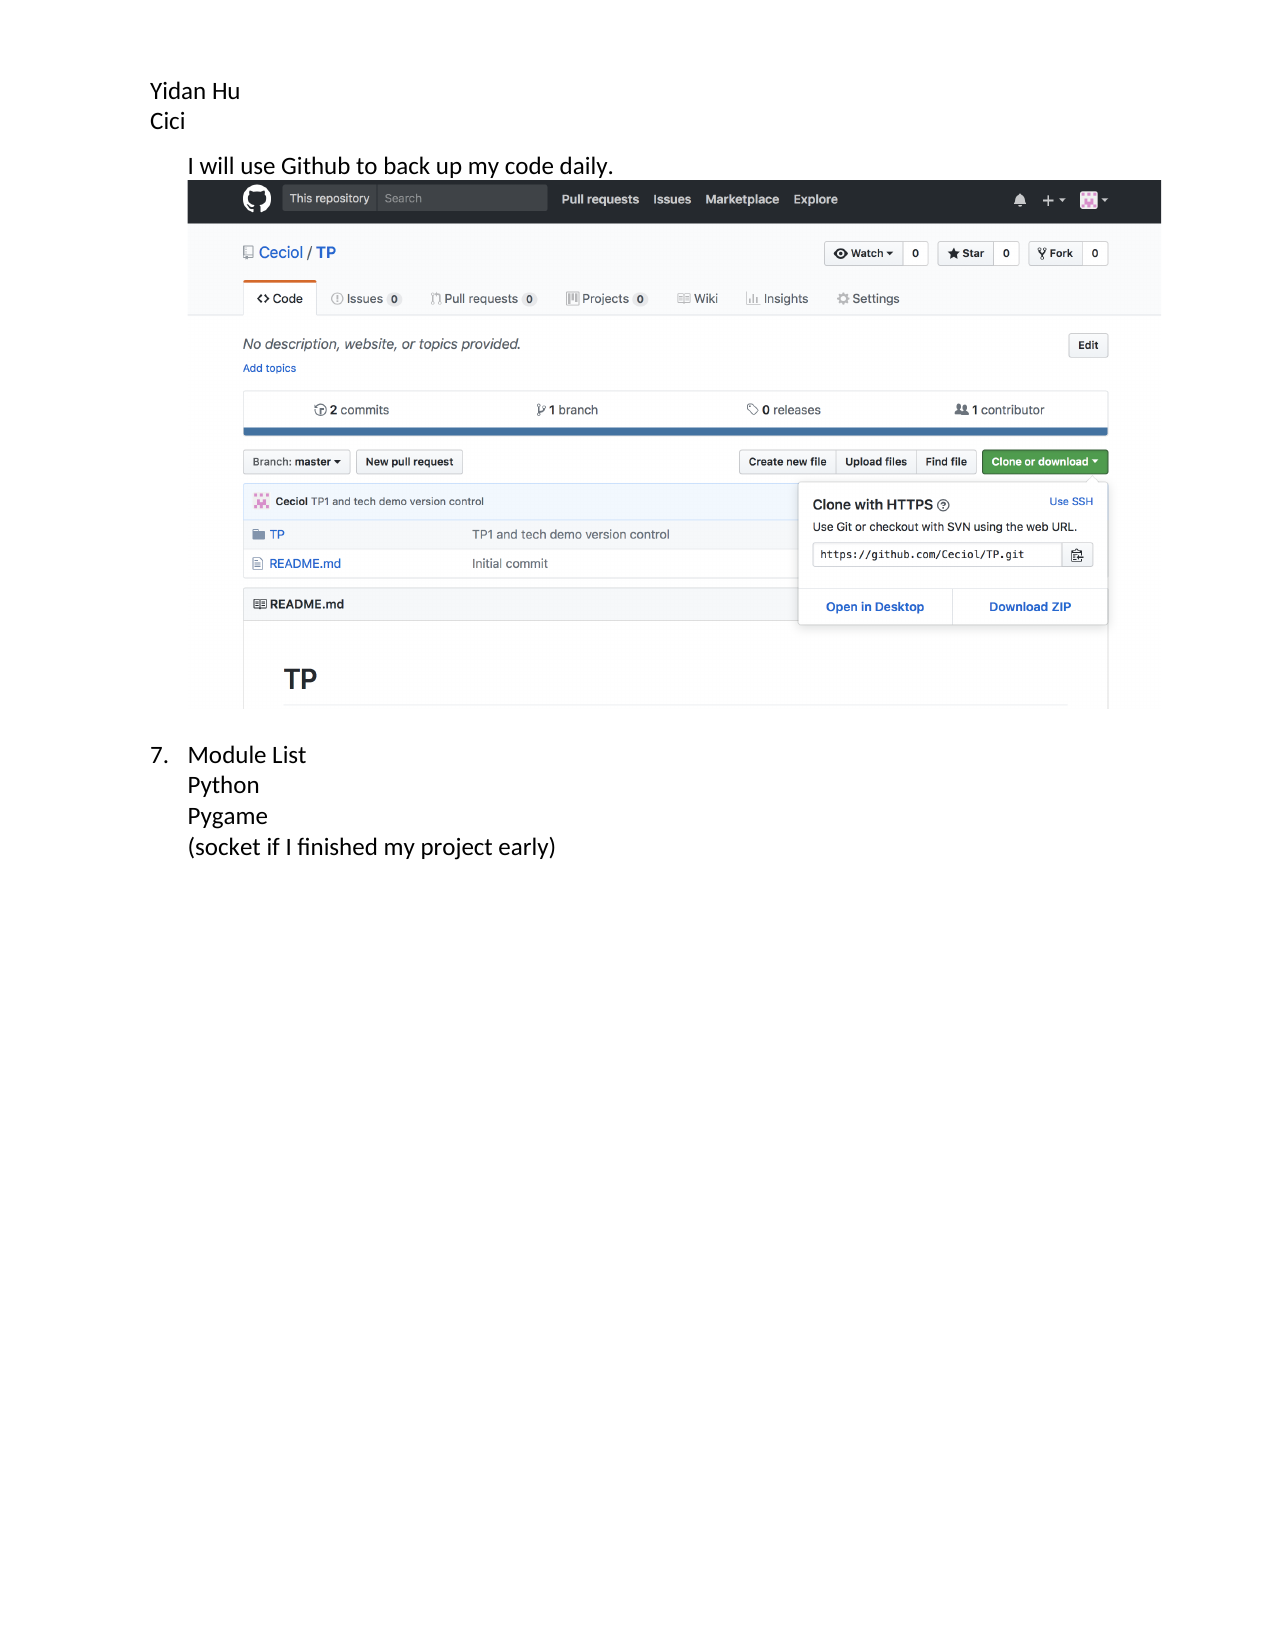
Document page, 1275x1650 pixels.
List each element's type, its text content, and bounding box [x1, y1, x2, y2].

list Python [187, 769, 1125, 800]
list Pygame [187, 800, 1125, 831]
list Module List [150, 739, 1125, 769]
list (socket if I finished my project early) [187, 831, 1125, 861]
picture [187, 180, 1162, 709]
list I will use Github to back up my code daily. [187, 150, 1125, 180]
